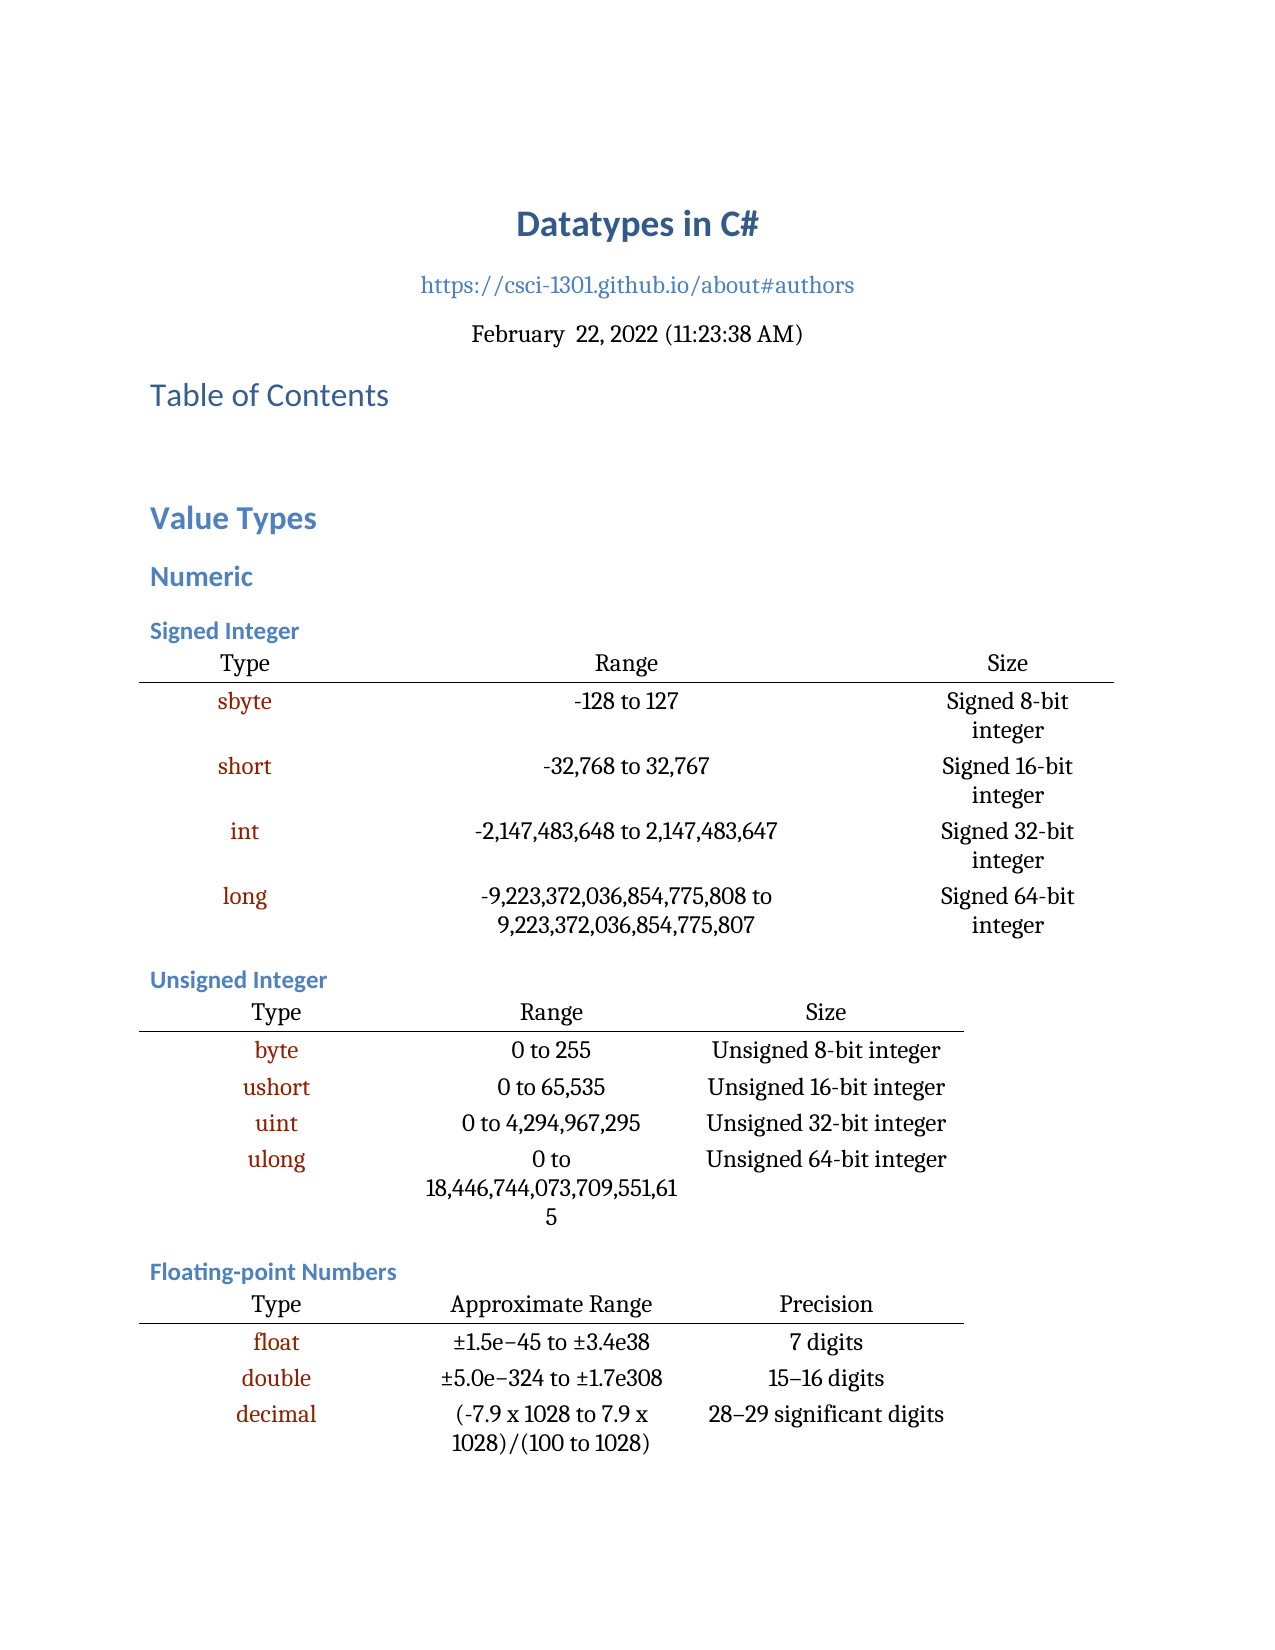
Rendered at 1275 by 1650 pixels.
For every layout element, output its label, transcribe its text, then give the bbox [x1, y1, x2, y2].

table_cell 0 to 4,294,967,295 [414, 1105, 689, 1141]
table_cell 28–29 significant digits [689, 1397, 964, 1462]
table_cell ±5.0e−324 to ±1.7e308 [414, 1360, 689, 1397]
table_cell (-7.9 x 1028 to 7.9 x 1028)/(100 to 1028) [414, 1397, 689, 1462]
table_cell ±1.5e−45 to ±3.4e38 [414, 1324, 689, 1360]
table_cell -9,223,372,036,854,775,808 to 9,223,372,036,854,775,807 [351, 878, 902, 943]
table_cell Signed 16-bit integer [902, 748, 1114, 813]
table_header Type [139, 645, 351, 682]
table_header Type [139, 1286, 414, 1322]
table_cell -128 to 127 [351, 683, 902, 748]
table_cell Signed 32-bit integer [902, 813, 1114, 878]
table_header Approximate Range [414, 1286, 689, 1322]
table_header Size [902, 645, 1114, 682]
table_cell 15–16 digits [689, 1360, 964, 1397]
table_cell decimal [139, 1397, 414, 1462]
table_cell ushort [139, 1069, 414, 1105]
table_cell 0 to 18,446,744,073,709,551,615 [414, 1141, 689, 1235]
table_header Type [139, 995, 414, 1031]
subtitle Unsigned Integer [150, 964, 1125, 994]
table_header Range [351, 645, 902, 682]
table_header Precision [689, 1286, 964, 1322]
table_cell -2,147,483,648 to 2,147,483,647 [351, 813, 902, 878]
table_cell short [139, 748, 351, 813]
table_cell uint [139, 1105, 414, 1141]
table_cell -32,768 to 32,767 [351, 748, 902, 813]
table_cell 0 to 65,535 [414, 1069, 689, 1105]
subtitle Numeric [150, 558, 1125, 594]
table_cell Signed 8-bit integer [902, 683, 1114, 748]
subtitle Signed Integer [150, 615, 1125, 645]
subtitle Value Types [150, 497, 1125, 538]
subtitle Floating-point Numbers [150, 1256, 1125, 1286]
table_cell 7 digits [689, 1324, 964, 1360]
table_cell float [139, 1324, 414, 1360]
table_cell Unsigned 16-bit integer [689, 1069, 964, 1105]
table_cell byte [139, 1032, 414, 1069]
table_cell Unsigned 8-bit integer [689, 1032, 964, 1069]
table_cell 0 to 255 [414, 1032, 689, 1069]
table_cell ulong [139, 1141, 414, 1235]
table_header Size [689, 995, 964, 1031]
table_cell Unsigned 32-bit integer [689, 1105, 964, 1141]
table_cell int [139, 813, 351, 878]
title Datatypes in C# [150, 200, 1125, 246]
table_cell long [139, 878, 351, 943]
text https://csci-1301.github.io/about#authors [150, 271, 1125, 299]
table_cell sbyte [139, 683, 351, 748]
table_cell Unsigned 64-bit integer [689, 1141, 964, 1235]
table_cell double [139, 1360, 414, 1397]
table_header Range [414, 995, 689, 1031]
text February 22, 2022 (11:23:38 AM) [150, 320, 1125, 349]
table_cell Signed 64-bit integer [902, 878, 1114, 943]
